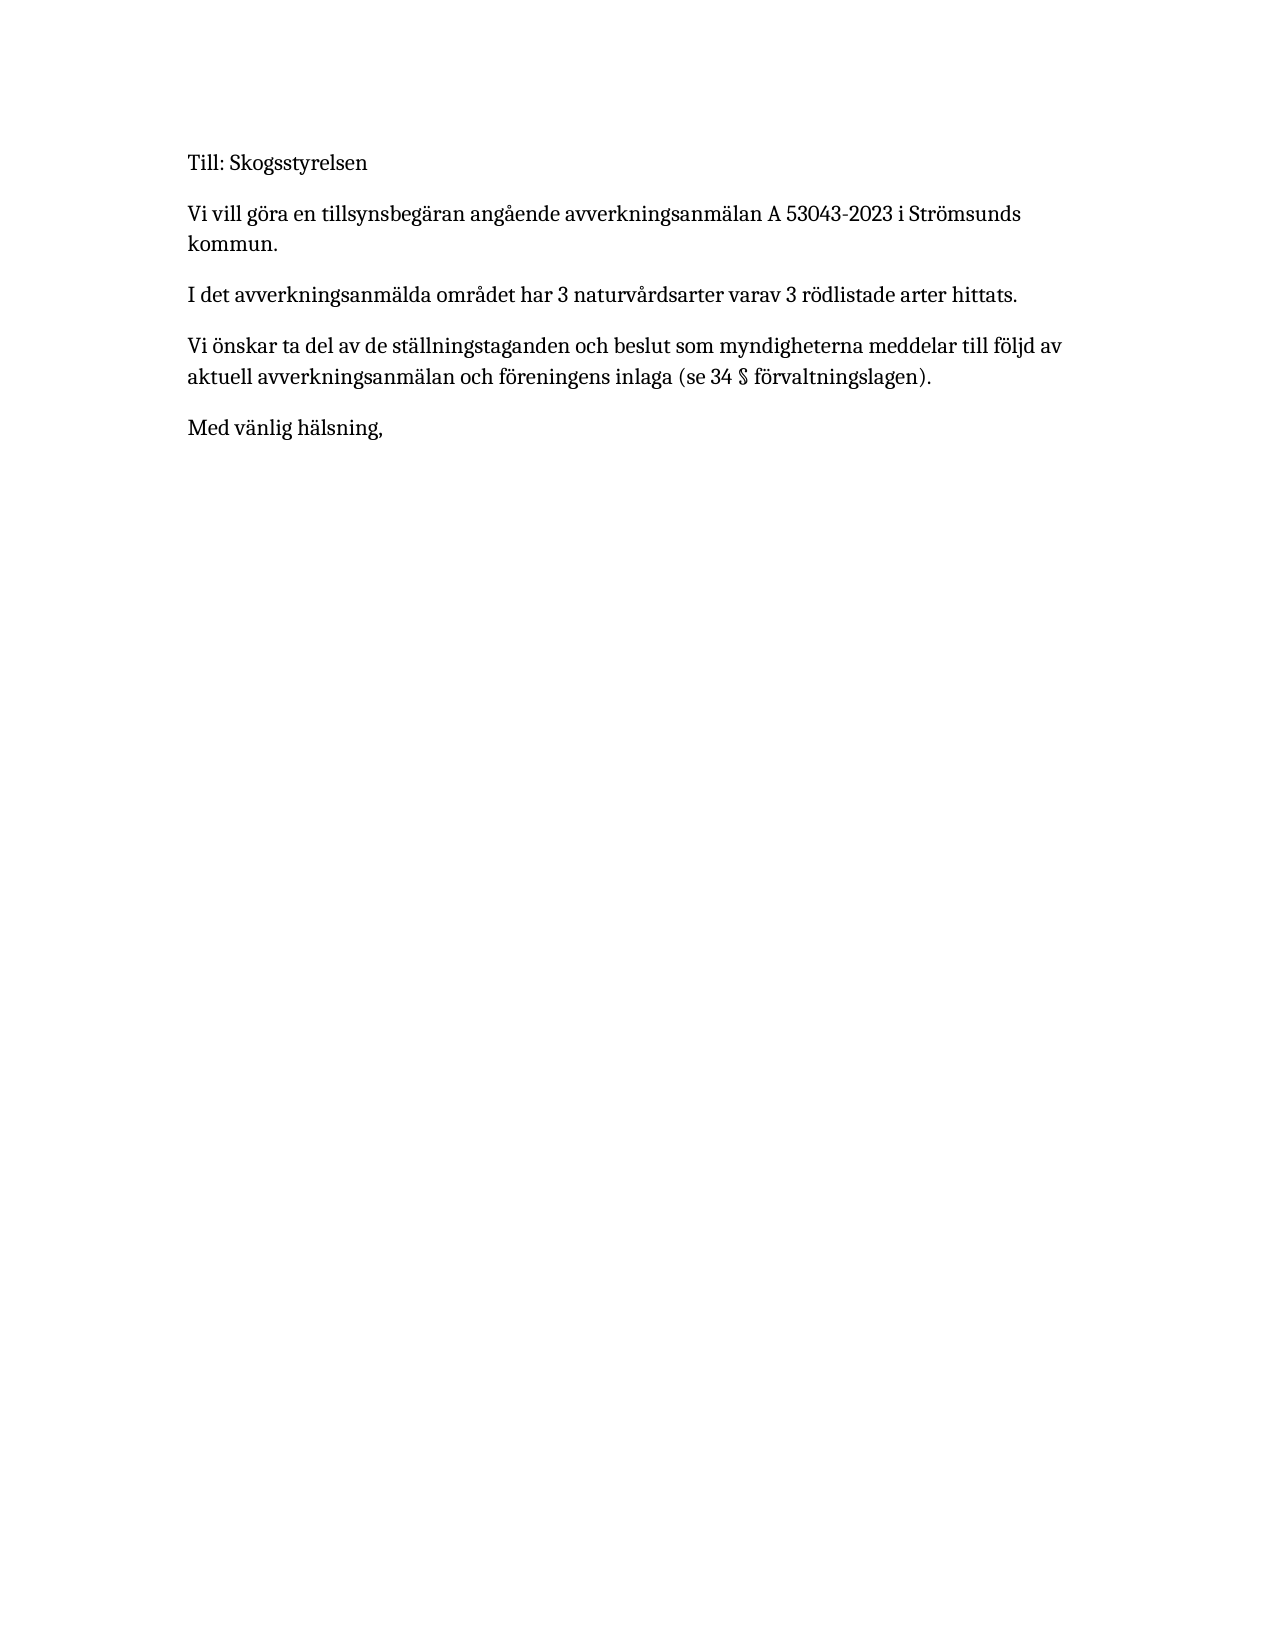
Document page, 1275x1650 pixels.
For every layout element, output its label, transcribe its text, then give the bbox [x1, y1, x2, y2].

text I det avverkningsanmälda området har 3 naturvårdsarter varav 3 rödlistade arter hittats. [187, 282, 1087, 309]
text Vi önskar ta del av de ställningstaganden och beslut som myndigheterna meddelar till följd av aktuell avverkningsanmälan och föreningens inlaga (se 34 § förvaltningslagen). [187, 333, 1087, 390]
text Till: Skogsstyrelsen [187, 150, 1087, 176]
text Vi vill göra en tillsynsbegäran angående avverkningsanmälan A 53043-2023 i Strömsunds kommun. [187, 201, 1087, 258]
text Med vänlig hälsning, [187, 414, 1087, 471]
